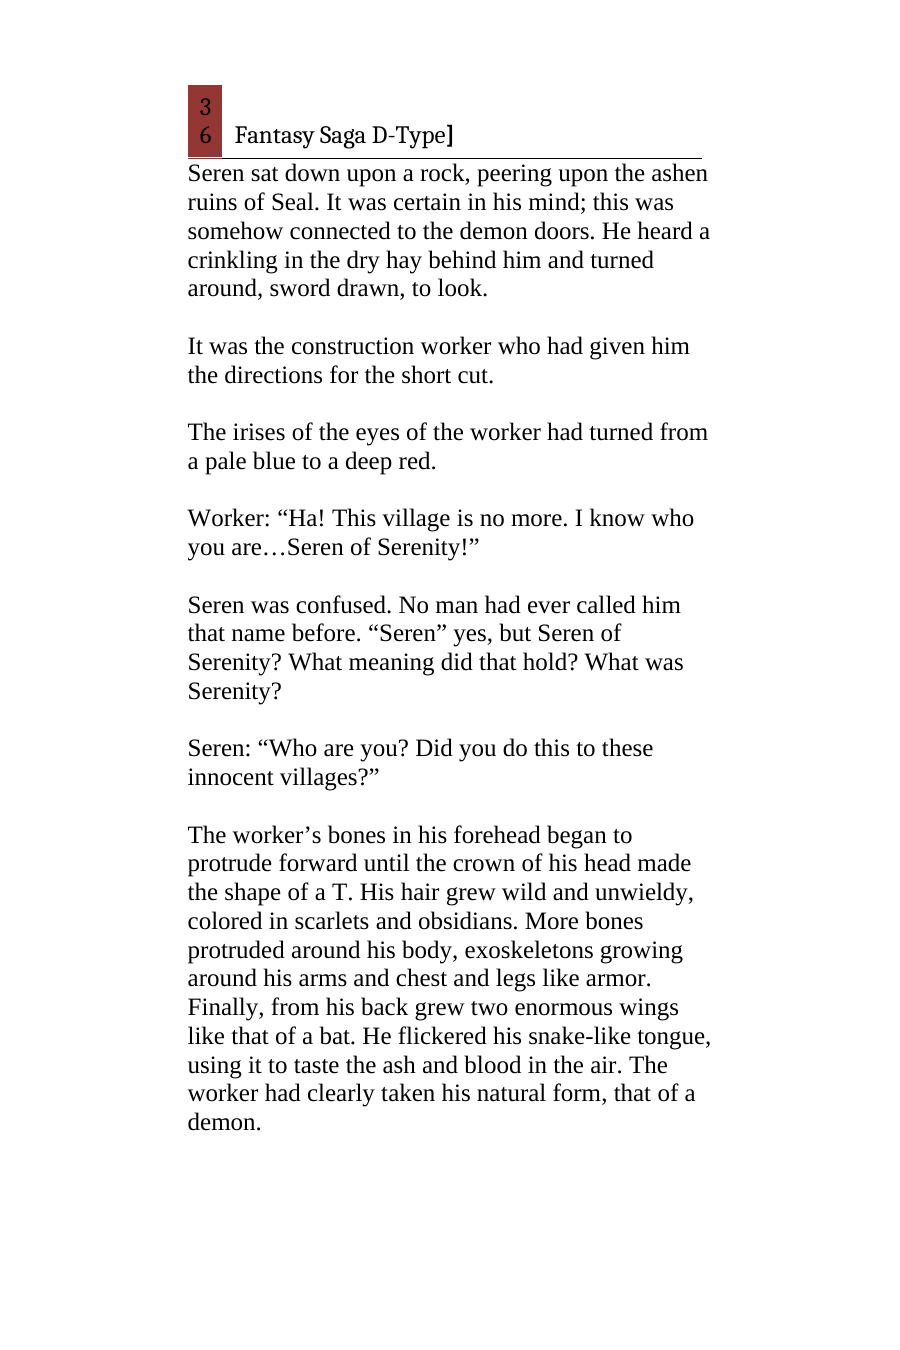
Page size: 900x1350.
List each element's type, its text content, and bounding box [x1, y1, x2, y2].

text The irises of the eyes of the worker had turned from a pale blue to a deep red. [187, 417, 712, 475]
text The worker’s bones in his forehead began to protrude forward until the crown of his head made the shape of a T. His hair grew wild and unwieldy, colored in scarlets and obsidians. More bones protruded around his body, exoskeletons growing around his arms and chest and legs like armor. Finally, from his back grew two enormous wings like that of a bat. He flickered his snake-like tongue, using it to taste the ash and blood in the air. The worker had clearly taken his natural form, that of a demon. [187, 820, 712, 1136]
text Worker: “Ha! This village is no more. I know who you are…Seren of Serenity!” [187, 503, 712, 561]
text It was the construction worker who had given him the directions for the short cut. [187, 331, 712, 388]
text Seren: “Who are you? Did you do this to these innocent villages?” [187, 733, 712, 791]
text Seren sat down upon a rock, peering upon the ashen ruins of Seal. It was certain in his mind; this was somehow connected to the demon doors. He heard a crinkling in the dry hay behind him and turned around, sword drawn, to look. [187, 150, 712, 302]
text Seren was confused. No man had ever called him that name before. “Seren” yes, but Seren of Serenity? What meaning did that hold? What was Serenity? [187, 590, 712, 705]
